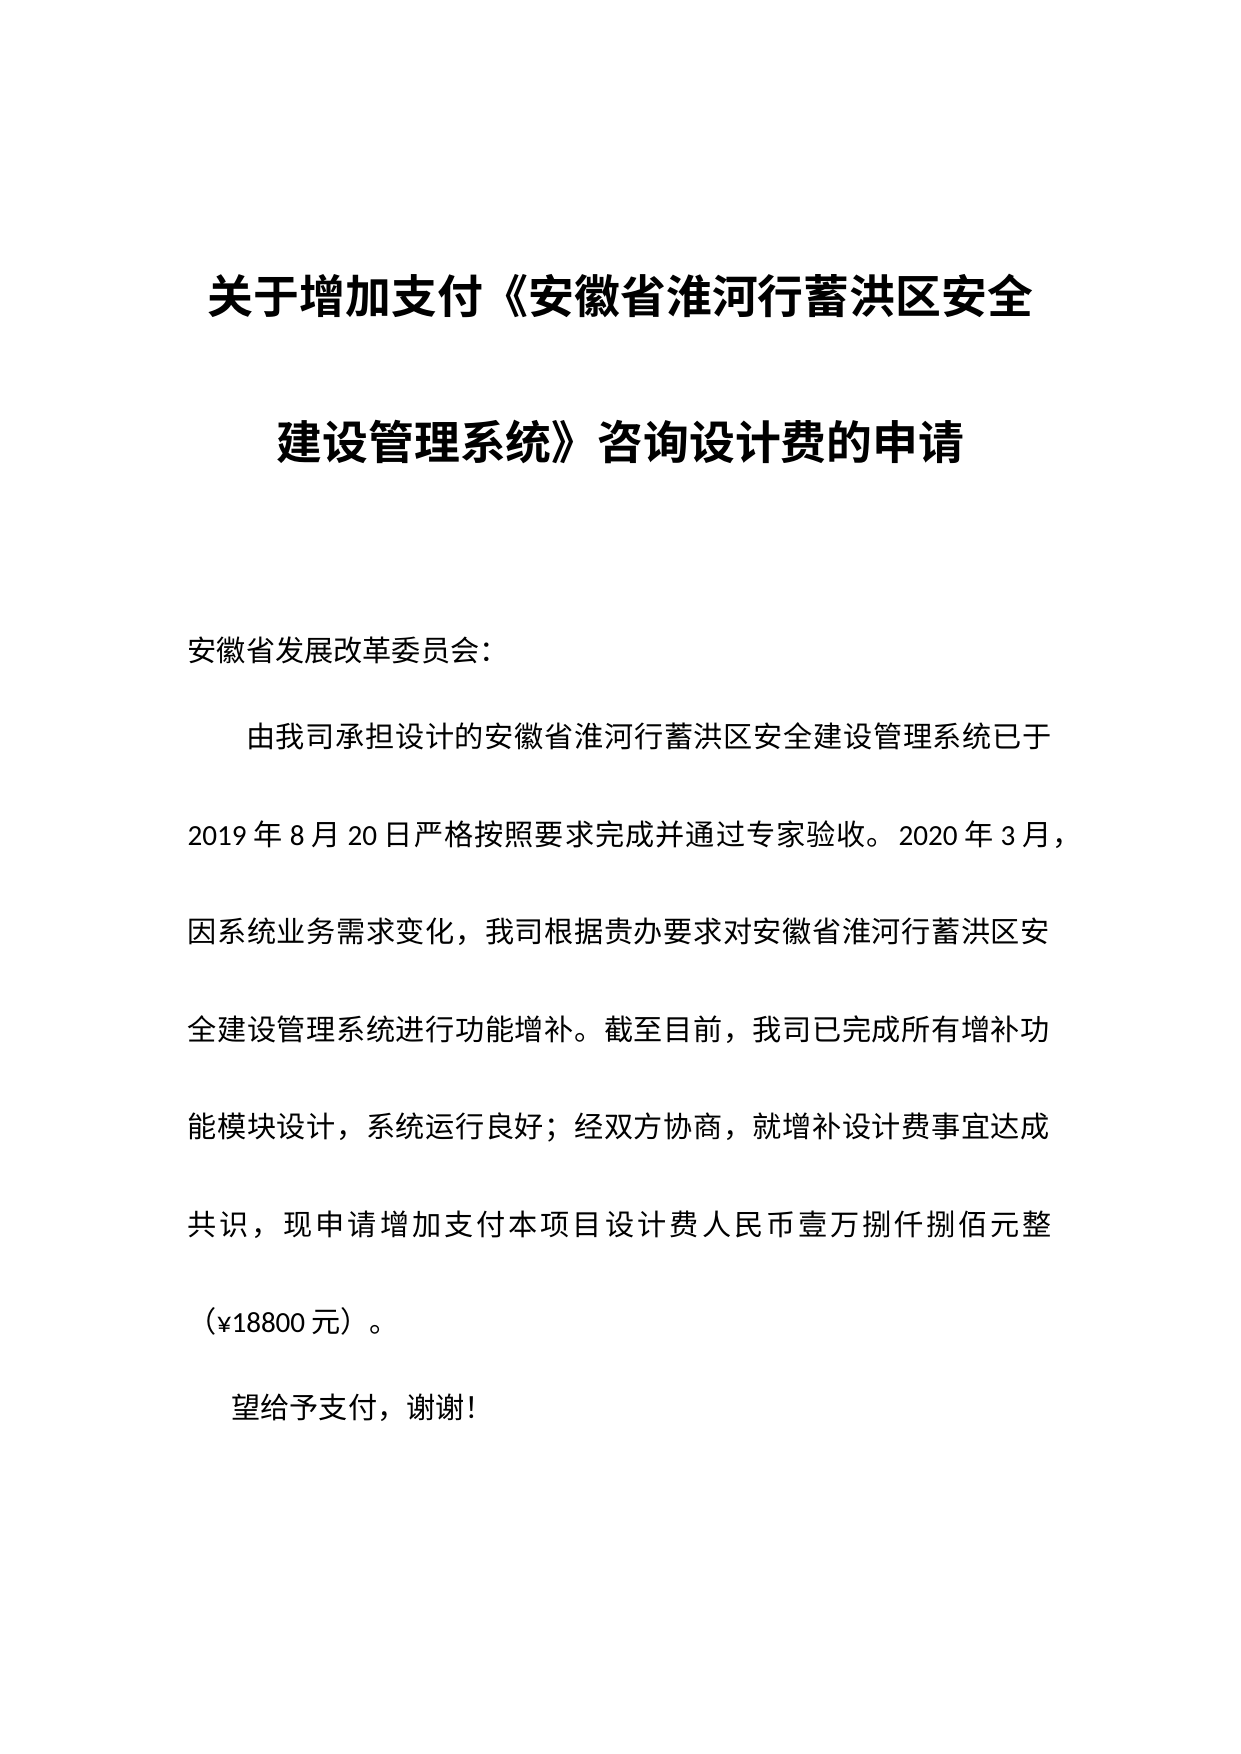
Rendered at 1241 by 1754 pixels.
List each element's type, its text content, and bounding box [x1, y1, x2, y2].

text 关于增加支付《安徽省淮河行蓄洪区安全建设管理系统》咨询设计费的申请 [187, 245, 1053, 488]
text 望给予支付，谢谢！ [187, 1374, 1053, 1439]
text 由我司承担设计的安徽省淮河行蓄洪区安全建设管理系统已于2019年8月20日严格按照要求完成并通过专家验收。2020年3月，因系统业务需求变化，我司根据贵办要求对安徽省淮河行蓄洪区安全建设管理系统进行功能增补。截至目前，我司已完成所有增补功能模块设计，系统运行良好；经双方协商，就增补设计费事宜达成共识，现申请增加支付本项目设计费人民币壹万捌仟捌佰元整（¥18800元）。 [187, 703, 1053, 1353]
text 安徽省发展改革委员会： [187, 616, 1053, 681]
